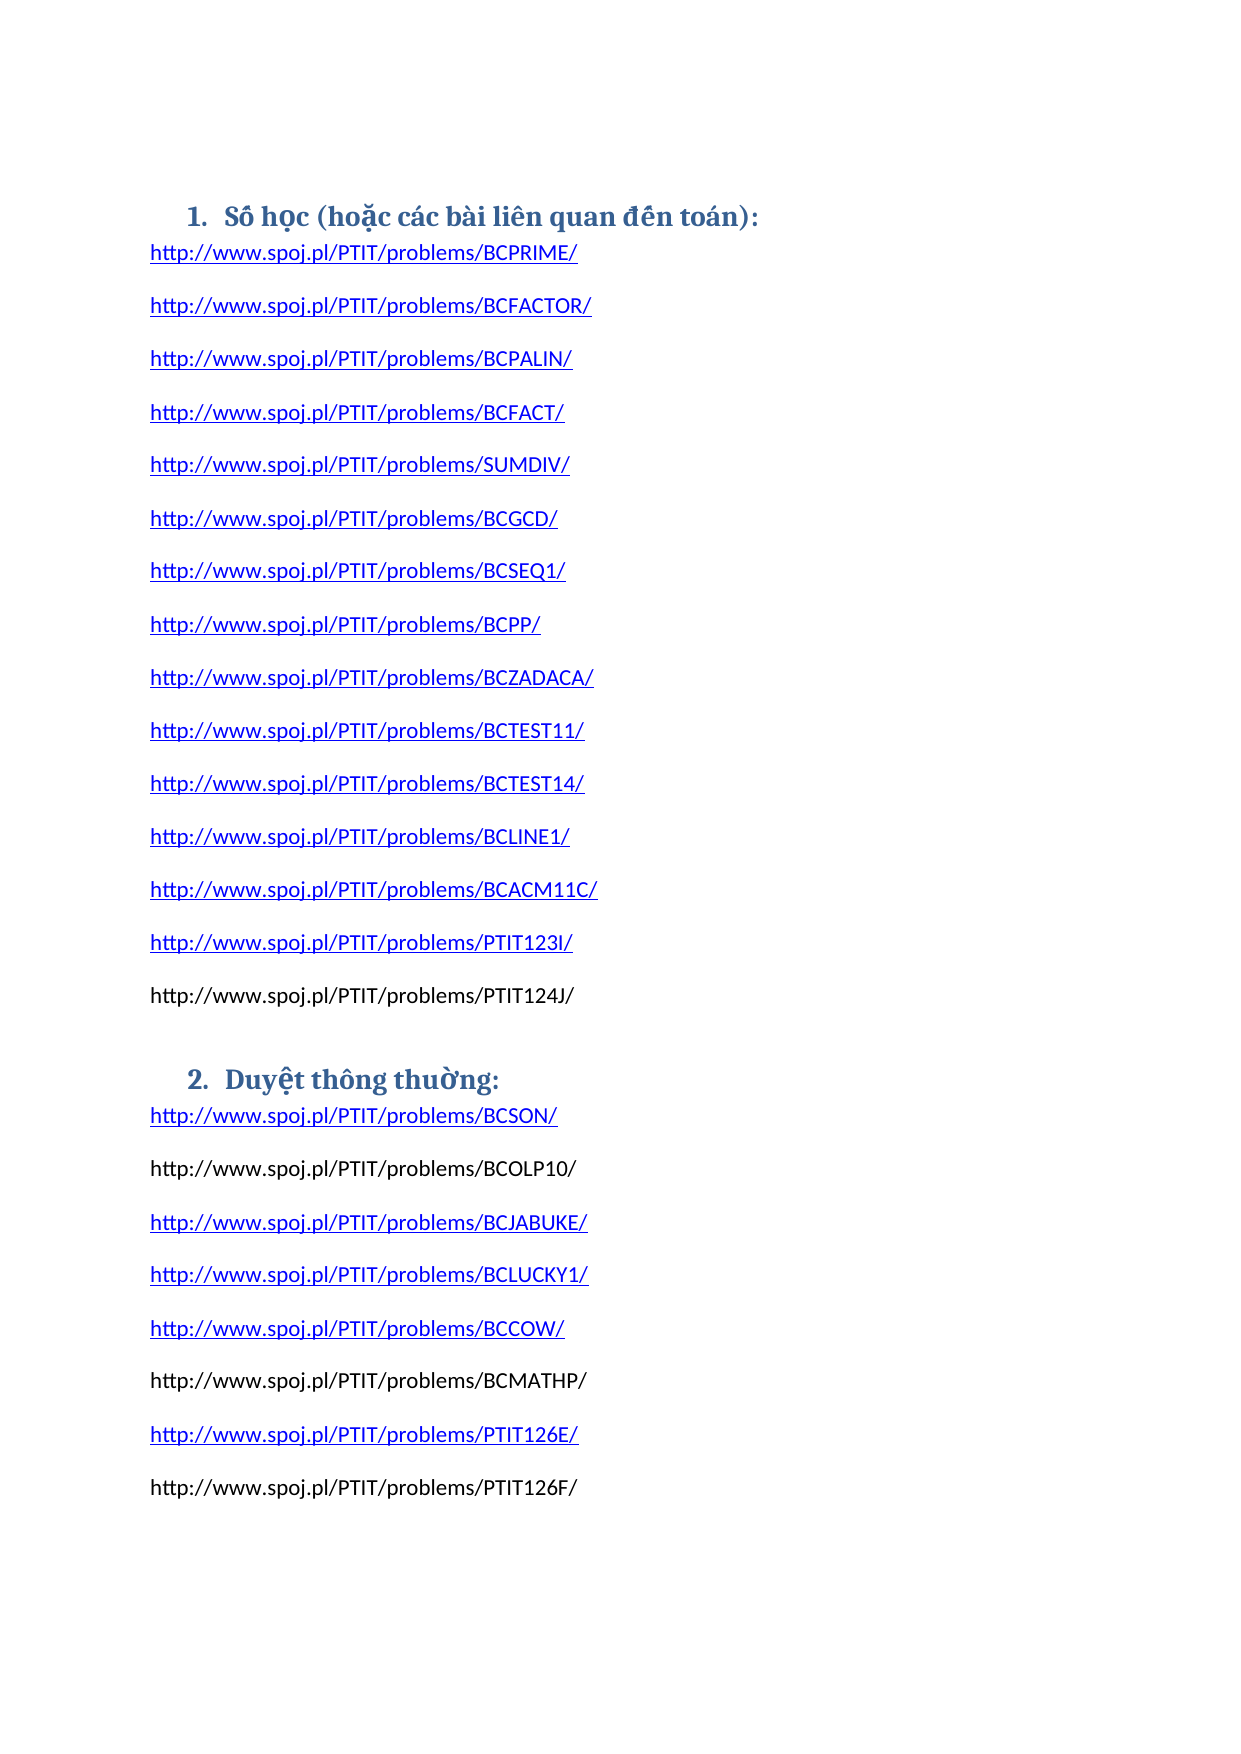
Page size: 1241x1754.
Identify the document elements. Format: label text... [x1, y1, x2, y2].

text http://www.spoj.pl/PTIT/problems/BCLUCKY1/ [150, 1261, 1090, 1289]
text http://www.spoj.pl/PTIT/problems/PTIT124J/ [150, 981, 1090, 1009]
text http://www.spoj.pl/PTIT/problems/BCSON/ [150, 1102, 1090, 1129]
text http://www.spoj.pl/PTIT/problems/BCTEST14/ [150, 769, 1090, 797]
text http://www.spoj.pl/PTIT/problems/BCPP/ [150, 610, 1090, 638]
text http://www.spoj.pl/PTIT/problems/SUMDIV/ [150, 451, 1090, 479]
text http://www.spoj.pl/PTIT/problems/BCGCD/ [150, 504, 1090, 532]
text http://www.spoj.pl/PTIT/problems/PTIT123I/ [150, 928, 1090, 956]
text http://www.spoj.pl/PTIT/problems/BCPALIN/ [150, 344, 1090, 373]
text http://www.spoj.pl/PTIT/problems/BCOLP10/ [150, 1154, 1090, 1183]
text http://www.spoj.pl/PTIT/problems/BCZADACA/ [150, 663, 1090, 691]
text http://www.spoj.pl/PTIT/problems/BCSEQ1/ [150, 557, 1090, 585]
text http://www.spoj.pl/PTIT/problems/BCFACT/ [150, 398, 1090, 426]
subtitle Số học (hoặc các bài liên quan đến toán): [187, 200, 1090, 233]
text http://www.spoj.pl/PTIT/problems/BCLINE1/ [150, 822, 1090, 850]
text http://www.spoj.pl/PTIT/problems/BCPRIME/ [150, 238, 1090, 267]
text http://www.spoj.pl/PTIT/problems/BCMATHP/ [150, 1367, 1090, 1395]
text http://www.spoj.pl/PTIT/problems/PTIT126F/ [150, 1473, 1090, 1501]
text http://www.spoj.pl/PTIT/problems/PTIT126E/ [150, 1420, 1090, 1448]
text http://www.spoj.pl/PTIT/problems/BCCOW/ [150, 1314, 1090, 1342]
text http://www.spoj.pl/PTIT/problems/BCJABUKE/ [150, 1208, 1090, 1236]
text http://www.spoj.pl/PTIT/problems/BCACM11C/ [150, 875, 1090, 903]
subtitle Duyệt thông thuờng: [187, 1063, 1090, 1097]
text http://www.spoj.pl/PTIT/problems/BCFACTOR/ [150, 292, 1090, 319]
text http://www.spoj.pl/PTIT/problems/BCTEST11/ [150, 716, 1090, 744]
